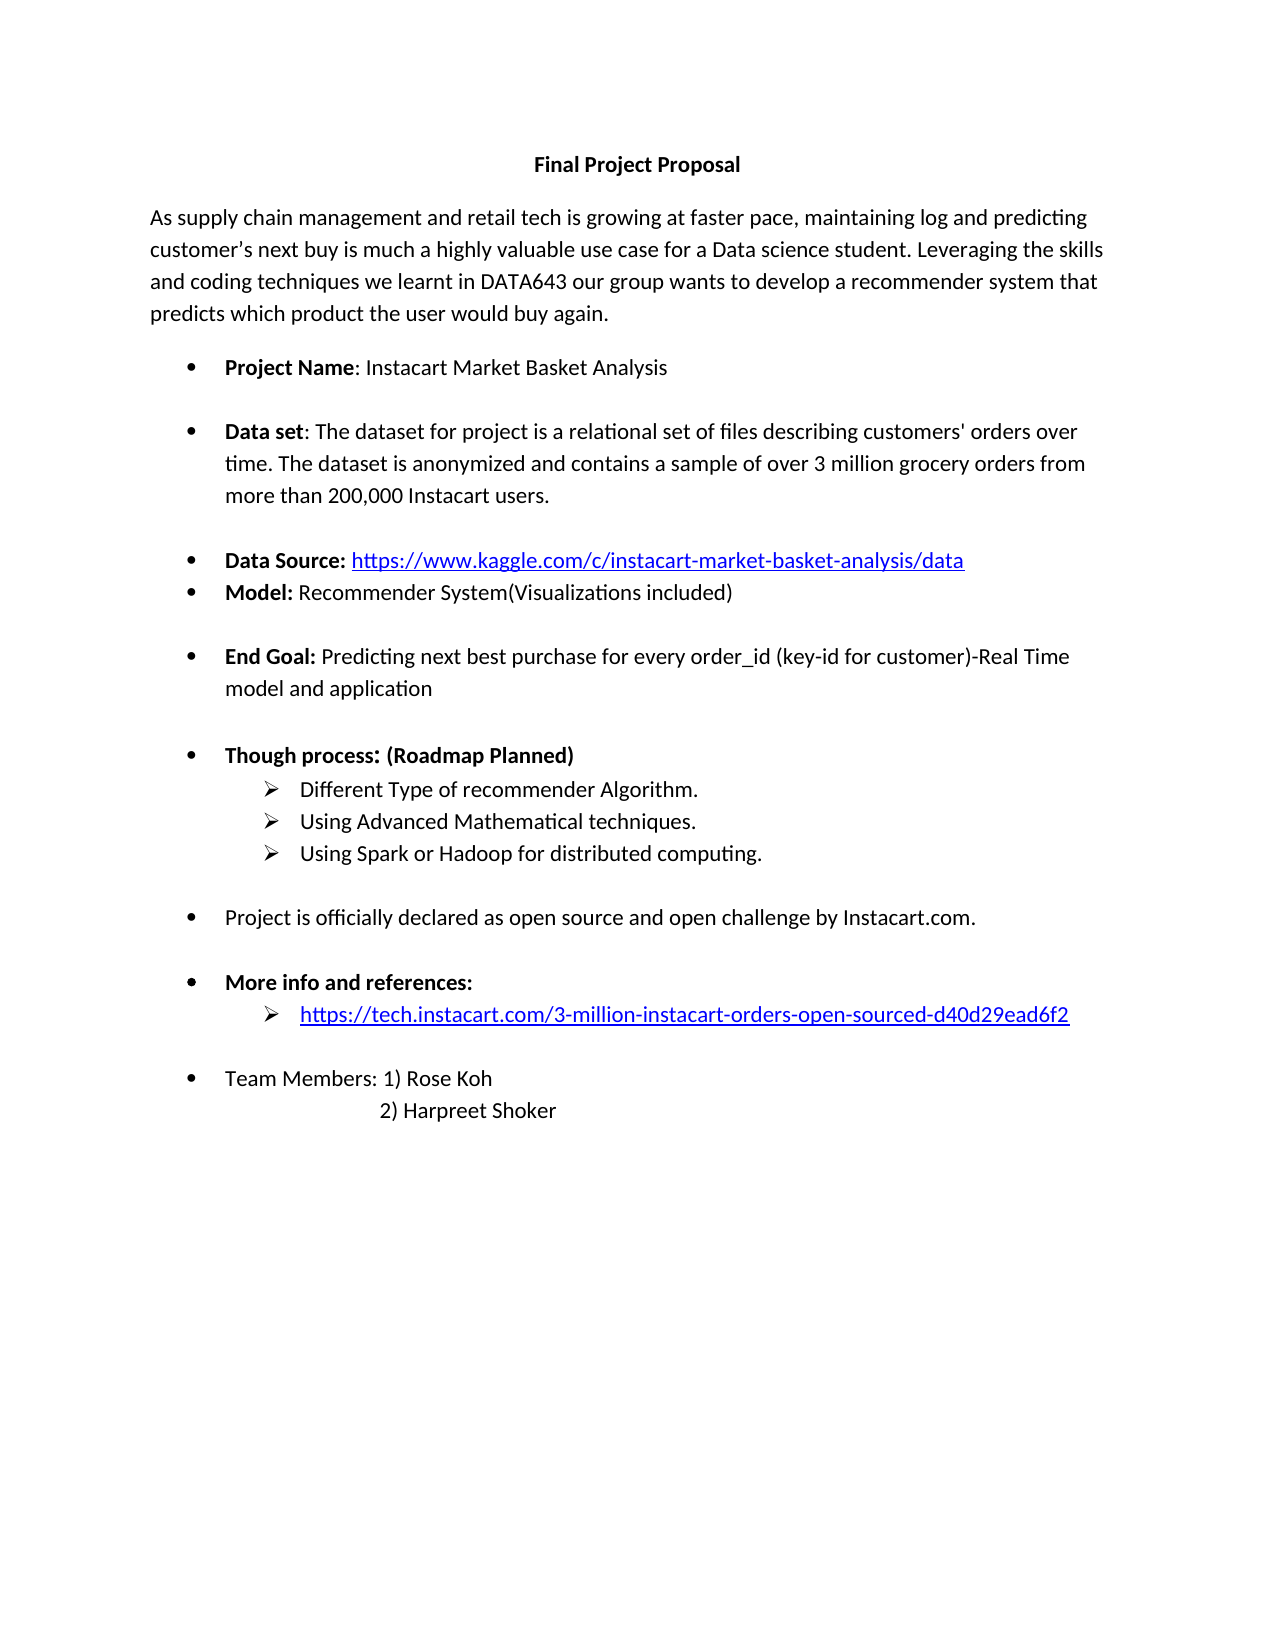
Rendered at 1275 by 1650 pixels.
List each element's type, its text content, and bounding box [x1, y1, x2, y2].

list Using Advanced Mathematical techniques. [262, 807, 1125, 835]
list Though process: (Roadmap Planned) [187, 739, 1125, 770]
list Different Type of recommender Algorithm. [262, 775, 1125, 803]
list Using Spark or Hadoop for distributed computing. [262, 839, 1125, 867]
list Project Name: Instacart Market Basket Analysis [187, 353, 1125, 381]
list Team Members: 1) Rose Koh [187, 1064, 1125, 1092]
list Model: Recommender System(Visualizations included) [187, 578, 1125, 606]
list Data set: The dataset for project is a relational set of files describing customers' orders over time. The dataset is anonymized and contains a sample of over 3 million grocery orders from more than 200,000 Instacart users. [187, 417, 1125, 509]
list 2) Harpreet Shoker [225, 1097, 1125, 1125]
list https://tech.instacart.com/3-million-instacart-orders-open-sourced-d40d29ead6f2 [262, 1000, 1125, 1028]
text Final Project Proposal [150, 150, 1125, 178]
text As supply chain management and retail tech is growing at faster pace, maintaining log and predicting customer’s next buy is much a highly valuable use case for a Data science student. Leveraging the skills and coding techniques we learnt in DATA643 our group wants to develop a recommender system that predicts which product the user would buy again. [150, 203, 1125, 328]
list More info and references: [187, 968, 1125, 996]
list Project is officially declared as open source and open challenge by Instacart.com. [187, 903, 1125, 932]
list End Goal: Predicting next best purchase for every order_id (key-id for customer)-Real Time model and application [187, 642, 1125, 702]
list Data Source: https://www.kaggle.com/c/instacart-market-basket-analysis/data [187, 546, 1125, 574]
